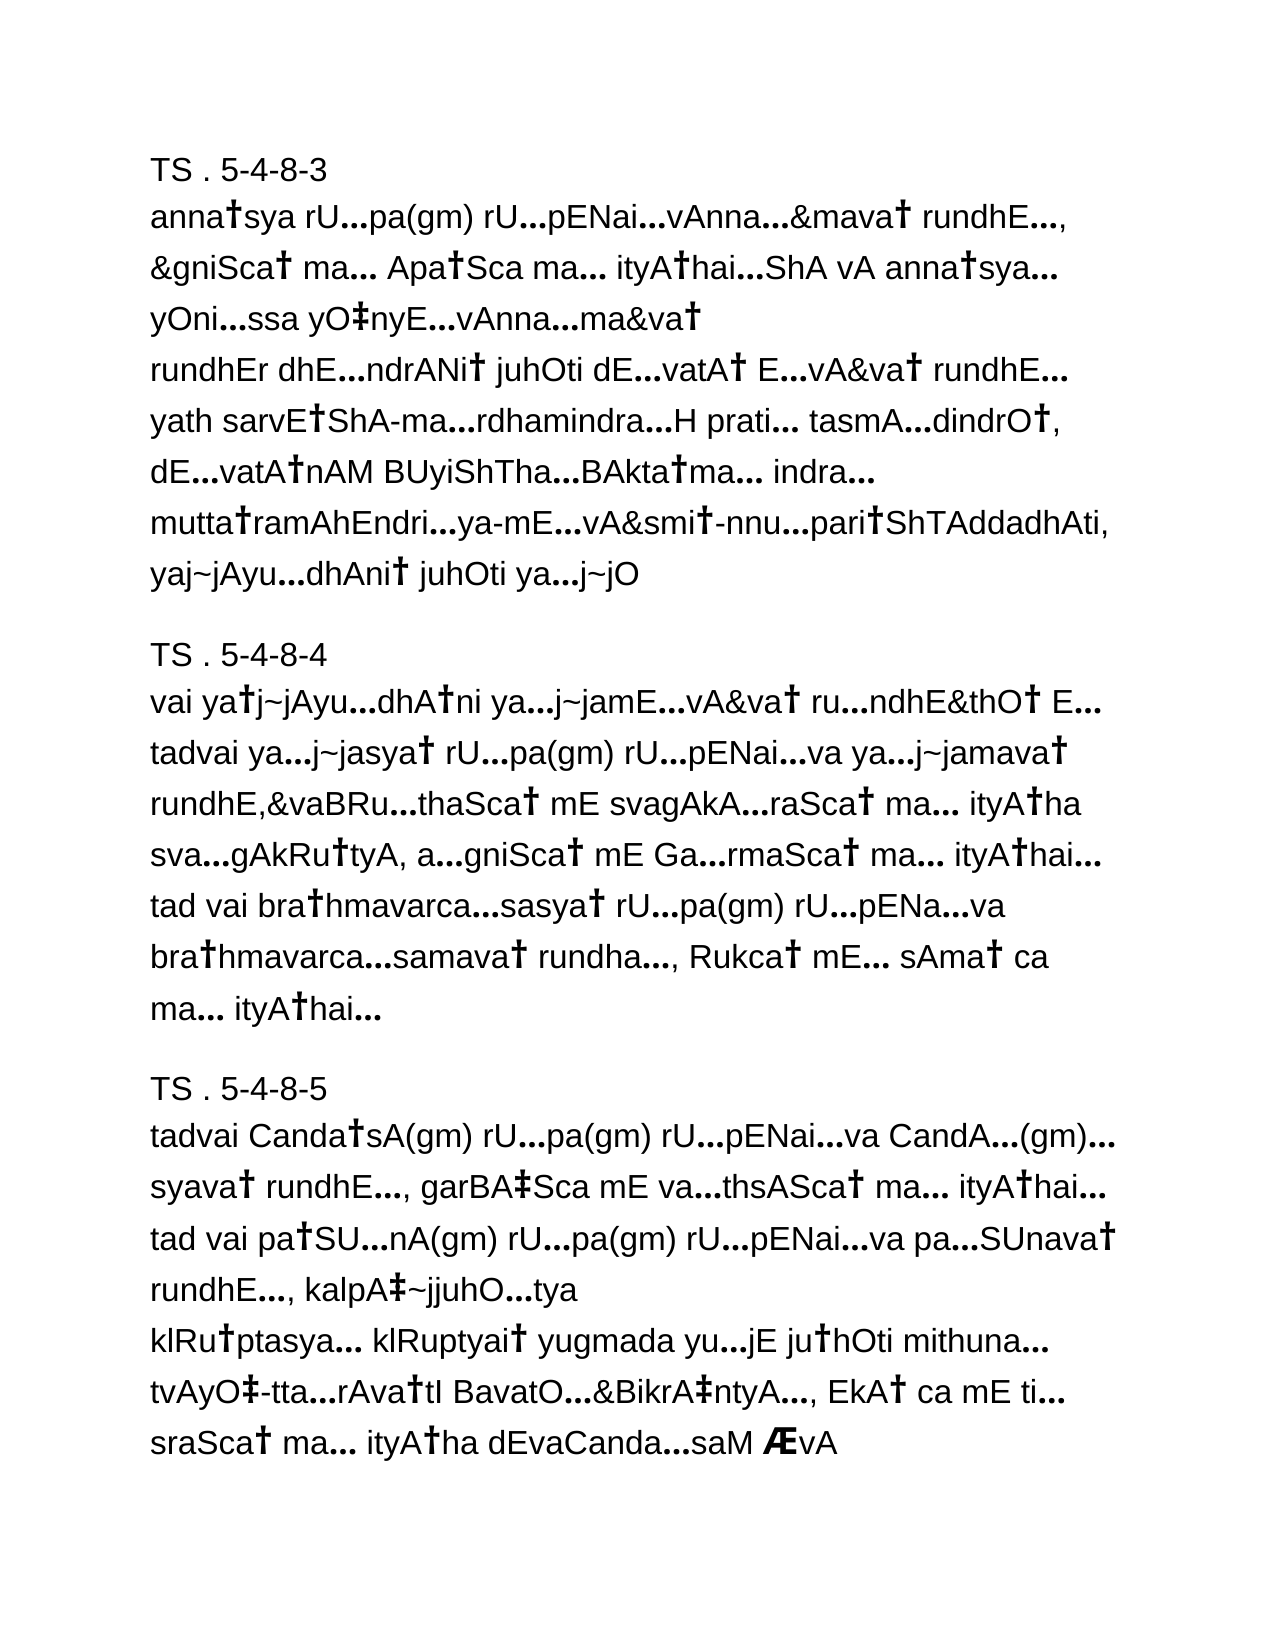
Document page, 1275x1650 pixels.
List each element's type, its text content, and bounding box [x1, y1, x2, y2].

text TS . 5-4-8-3 [150, 150, 1125, 188]
text tadvai Canda†sA(gm) rU…pa(gm) rU…pENai…va CandA…(gm)…syava† rundhE…, garBA‡Sca mE va…thsASca† ma… ityA†hai…tad vai pa†SU…nA(gm) rU…pa(gm) rU…pENai…va pa…SUnava† rundhE…, kalpA‡~jjuhO…tya [150, 1108, 1125, 1312]
text rundhEr dhE…ndrANi† juhOti dE…vatA† E…vA&va† rundhE… yath sarvE†ShA-ma…rdhamindra…H prati… tasmA…dindrO†, dE…vatA†nAM BUyiShTha…BAkta†ma… indra…mutta†ramAhEndri…ya-mE…vA&smi†-nnu…pari†ShTAddadhAti, yaj~jAyu…dhAni† juhOti ya…j~jO [150, 342, 1125, 597]
text anna†sya rU…pa(gm) rU…pENai…vAnna…&mava† rundhE…, &gniSca† ma… Apa†Sca ma… ityA†hai…ShA vA anna†sya… yOni…ssa yO‡nyE…vAnna…ma&va† [150, 188, 1125, 342]
text klRu†ptasya… klRuptyai† yugmada yu…jE ju†hOti mithuna…tvAyO‡-tta…rAva†tI BavatO…&BikrA‡ntyA…, EkA† ca mE ti…sraSca† ma… ityA†ha dEvaCanda…saM ÆvA [150, 1312, 1125, 1465]
text TS . 5-4-8-5 [150, 1069, 1125, 1108]
text vai ya†j~jAyu…dhA†ni ya…j~jamE…vA&va† ru…ndhE&thO† E…tadvai ya…j~jasya† rU…pa(gm) rU…pENai…va ya…j~jamava† rundhE,&vaBRu…thaSca† mE svagAkA…raSca† ma… ityA†ha sva…gAkRu†tyA, a…gniSca† mE Ga…rmaSca† ma… ityA†hai…tad vai bra†hmavarca…sasya† rU…pa(gm) rU…pENa…va bra†hmavarca…samava† rundha…, Rukca† mE… sAma† ca ma… ityA†hai… [150, 674, 1125, 1031]
text TS . 5-4-8-4 [150, 635, 1125, 674]
